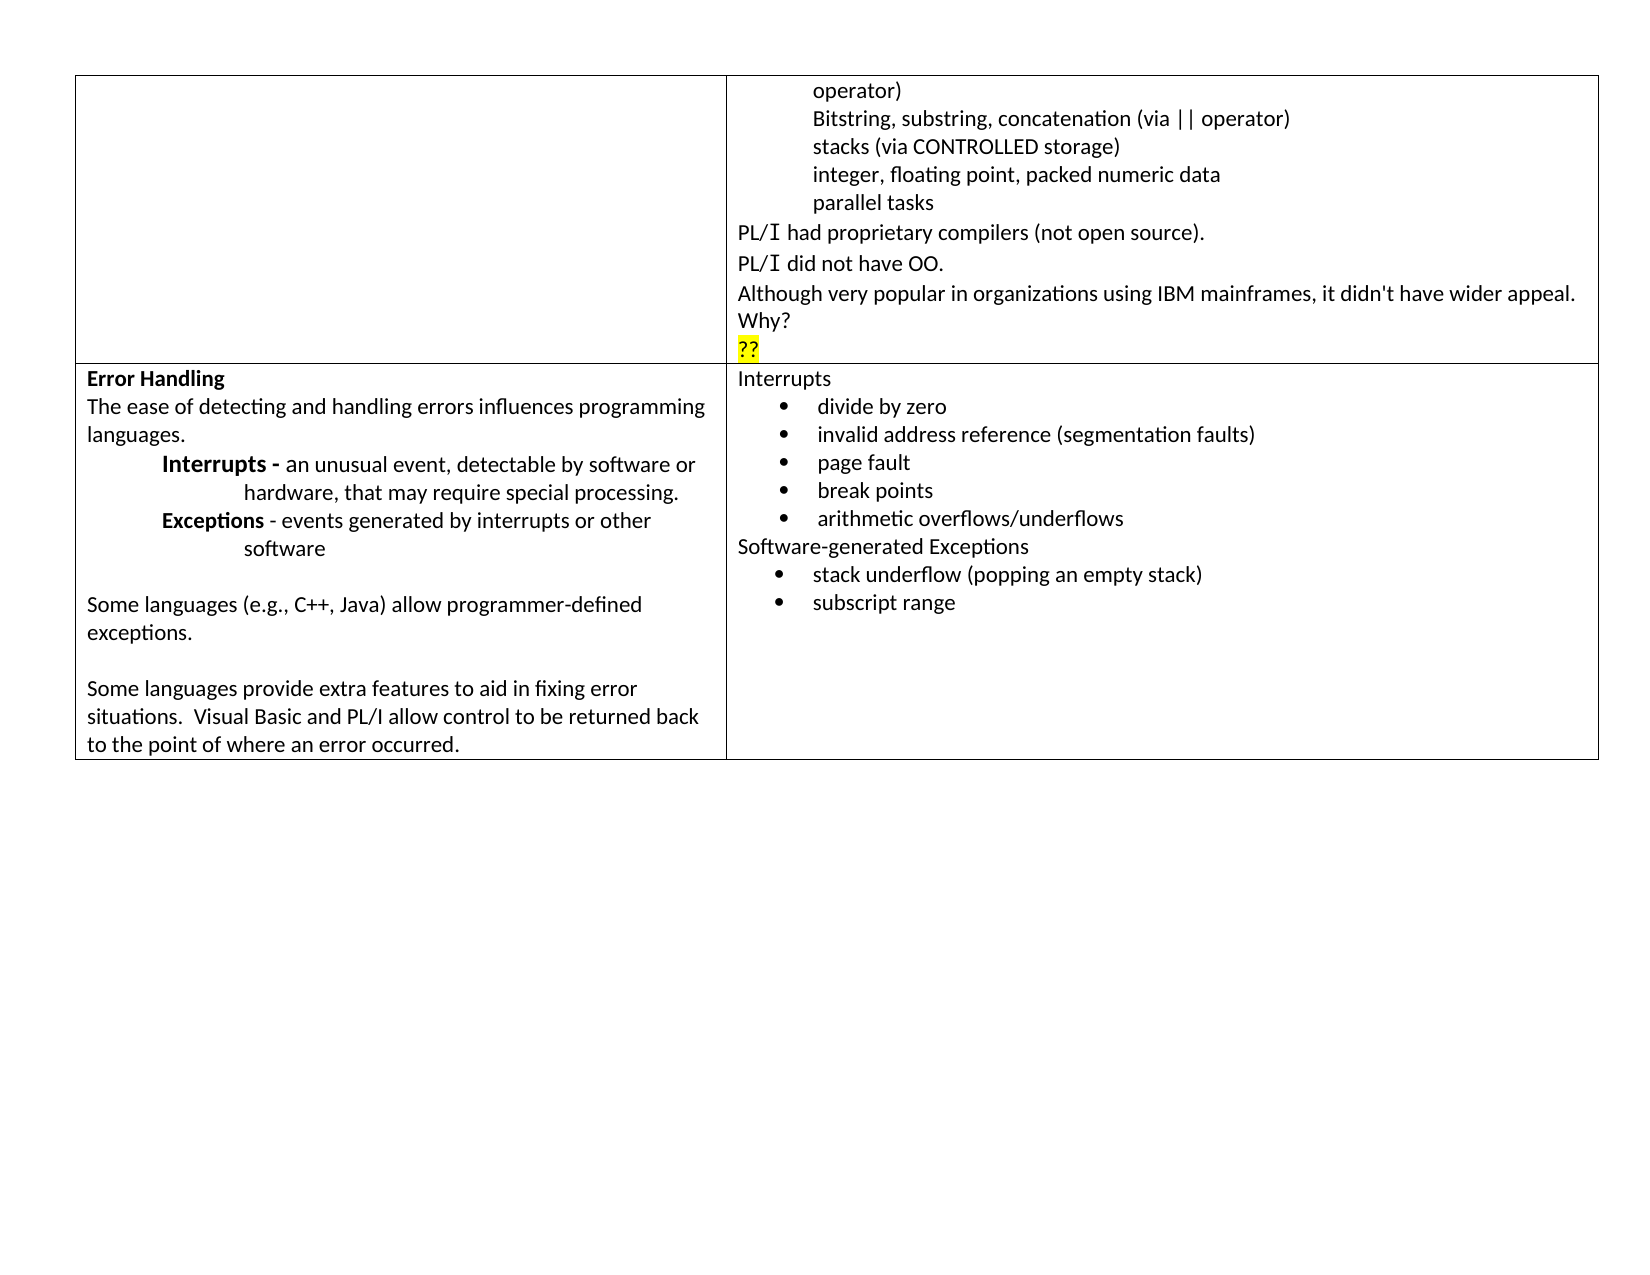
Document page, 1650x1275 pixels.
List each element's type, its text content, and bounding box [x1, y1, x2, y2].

table_cell Interrupts divide by zero invalid address reference (segmentation faults) page fault break points arithmetic overflows/underflows Software-generated Exceptions stack underflow (popping an empty stack) subscript range [727, 364, 1598, 758]
table_cell Error Handling The ease of detecting and handling errors influences programming languages. Interrupts - an unusual event, detectable by software or hardware, that may require special processing. Exceptions - events generated by interrupts or other software Some languages (e.g., C++, Java) allow programmer-defined exceptions. Some languages provide extra features to aid in fixing error situations. Visual Basic and PL/I allow control to be returned back to the point of where an error occurred. [76, 364, 726, 758]
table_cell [727, 76, 1598, 363]
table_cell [76, 76, 726, 363]
